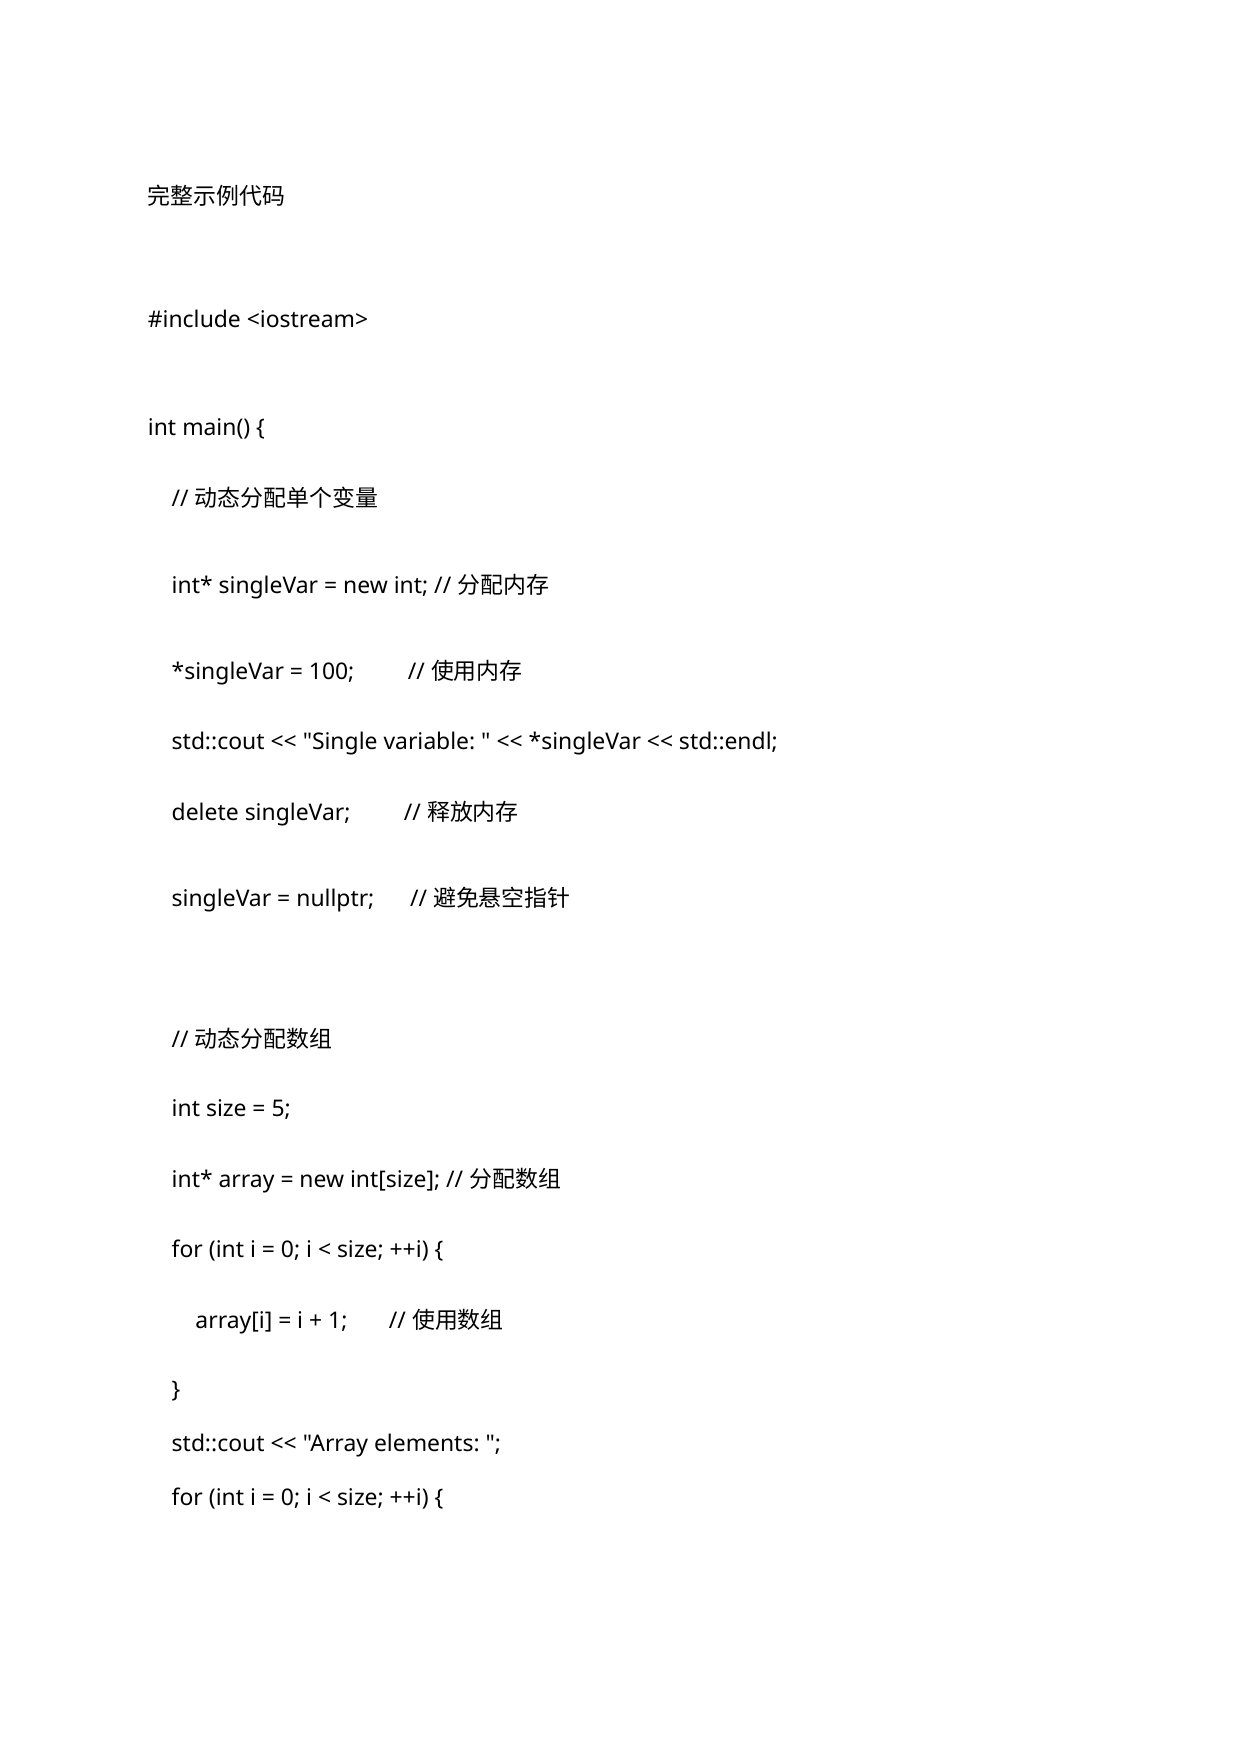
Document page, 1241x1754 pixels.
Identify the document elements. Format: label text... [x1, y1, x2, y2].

text *singleVar = 100; // 使用内存 [148, 637, 1092, 702]
text singleVar = nullptr; // 避免悬空指针 [148, 864, 1092, 929]
text int* array = new int[size]; // 分配数组 [148, 1146, 1092, 1211]
text 完整示例代码 [148, 162, 1092, 227]
text array[i] = i + 1; // 使用数组 [148, 1286, 1092, 1351]
text // 动态分配单个变量 [148, 464, 1092, 529]
text // 动态分配数组 [148, 1005, 1092, 1070]
text int size = 5; [148, 1092, 1092, 1124]
text #include <iostream> [148, 302, 1092, 335]
text int main() { [148, 410, 1092, 443]
text std::cout << "Array elements: "; [148, 1427, 1092, 1459]
text for (int i = 0; i < size; ++i) { [148, 1232, 1092, 1265]
text } [148, 1373, 1092, 1405]
text std::cout << "Single variable: " << *singleVar << std::endl; [148, 724, 1092, 756]
text delete singleVar; // 释放内存 [148, 778, 1092, 843]
text int* singleVar = new int; // 分配内存 [148, 551, 1092, 616]
text for (int i = 0; i < size; ++i) { [148, 1480, 1092, 1513]
